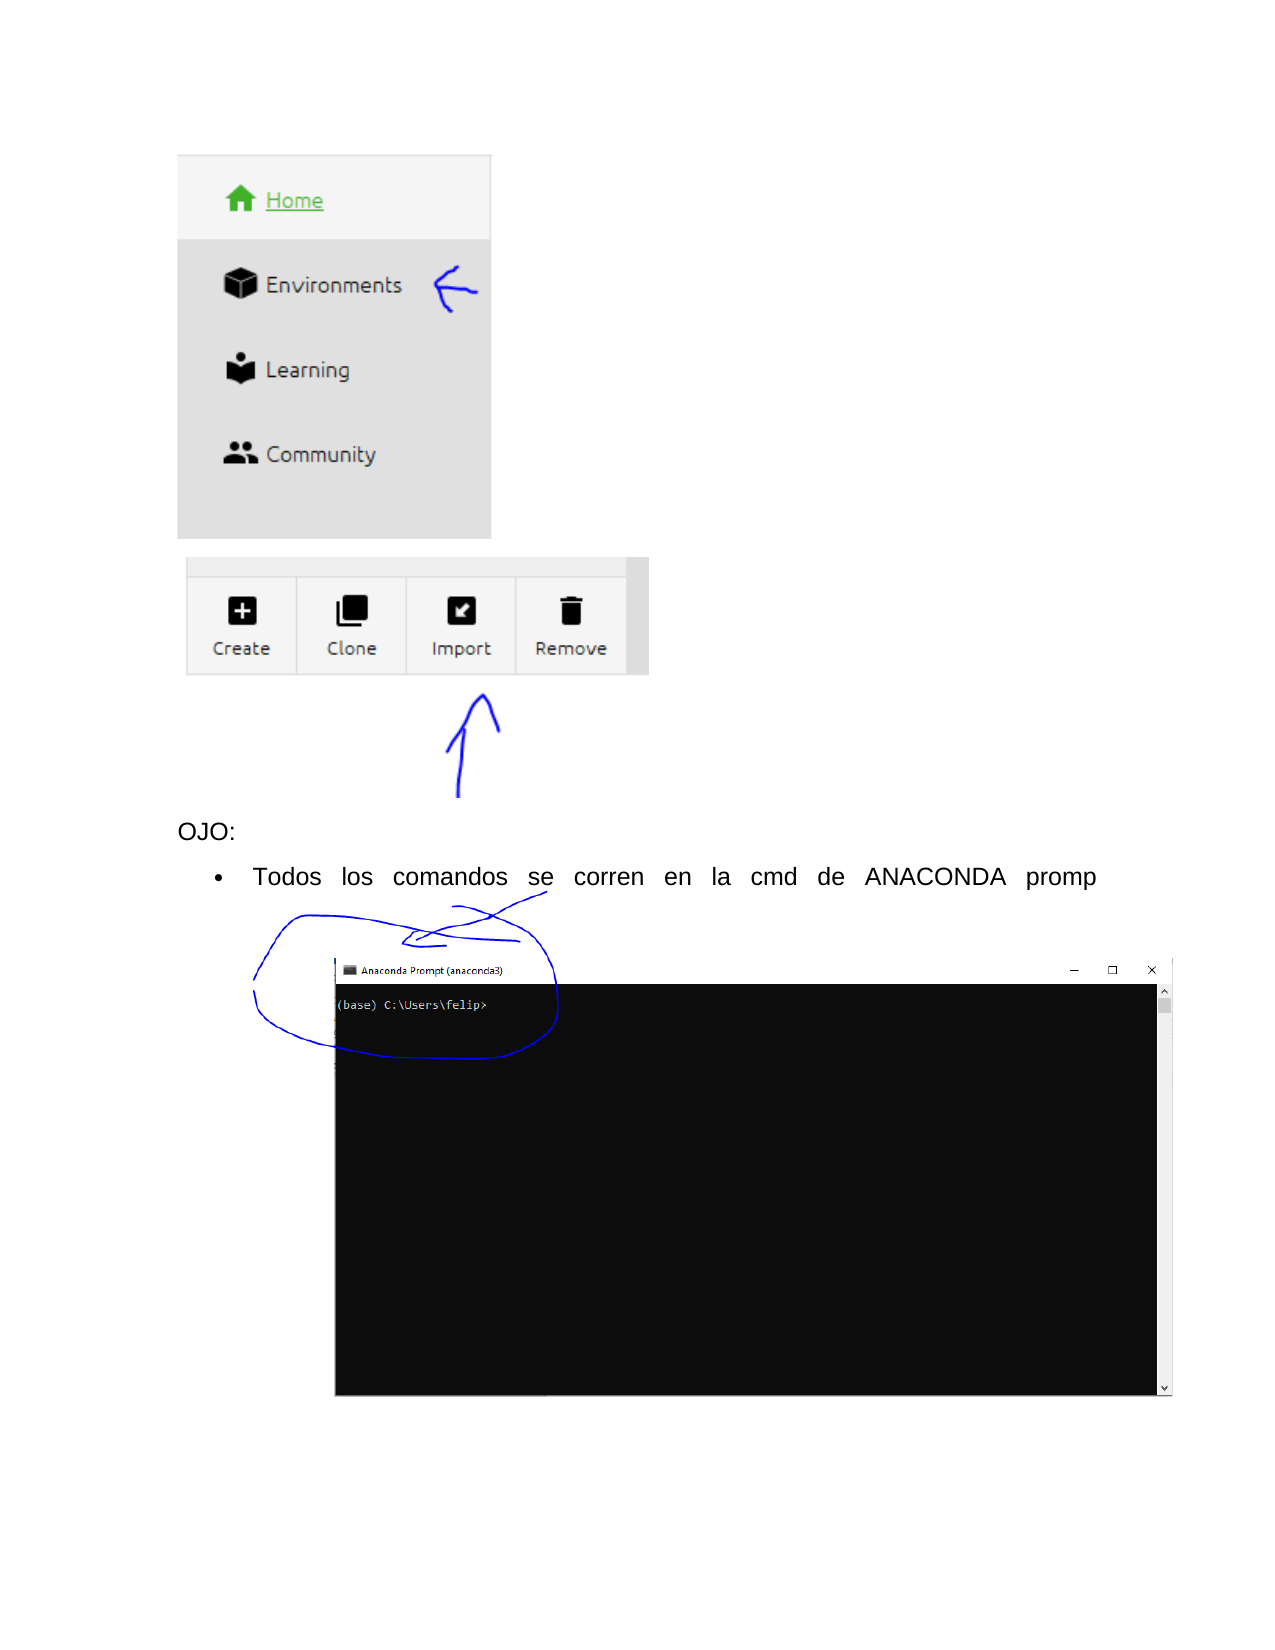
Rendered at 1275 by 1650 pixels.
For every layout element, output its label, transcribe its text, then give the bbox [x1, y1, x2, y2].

picture [252, 890, 1173, 1397]
picture [177, 557, 649, 798]
text OJO: [177, 817, 1098, 845]
picture [177, 147, 493, 539]
